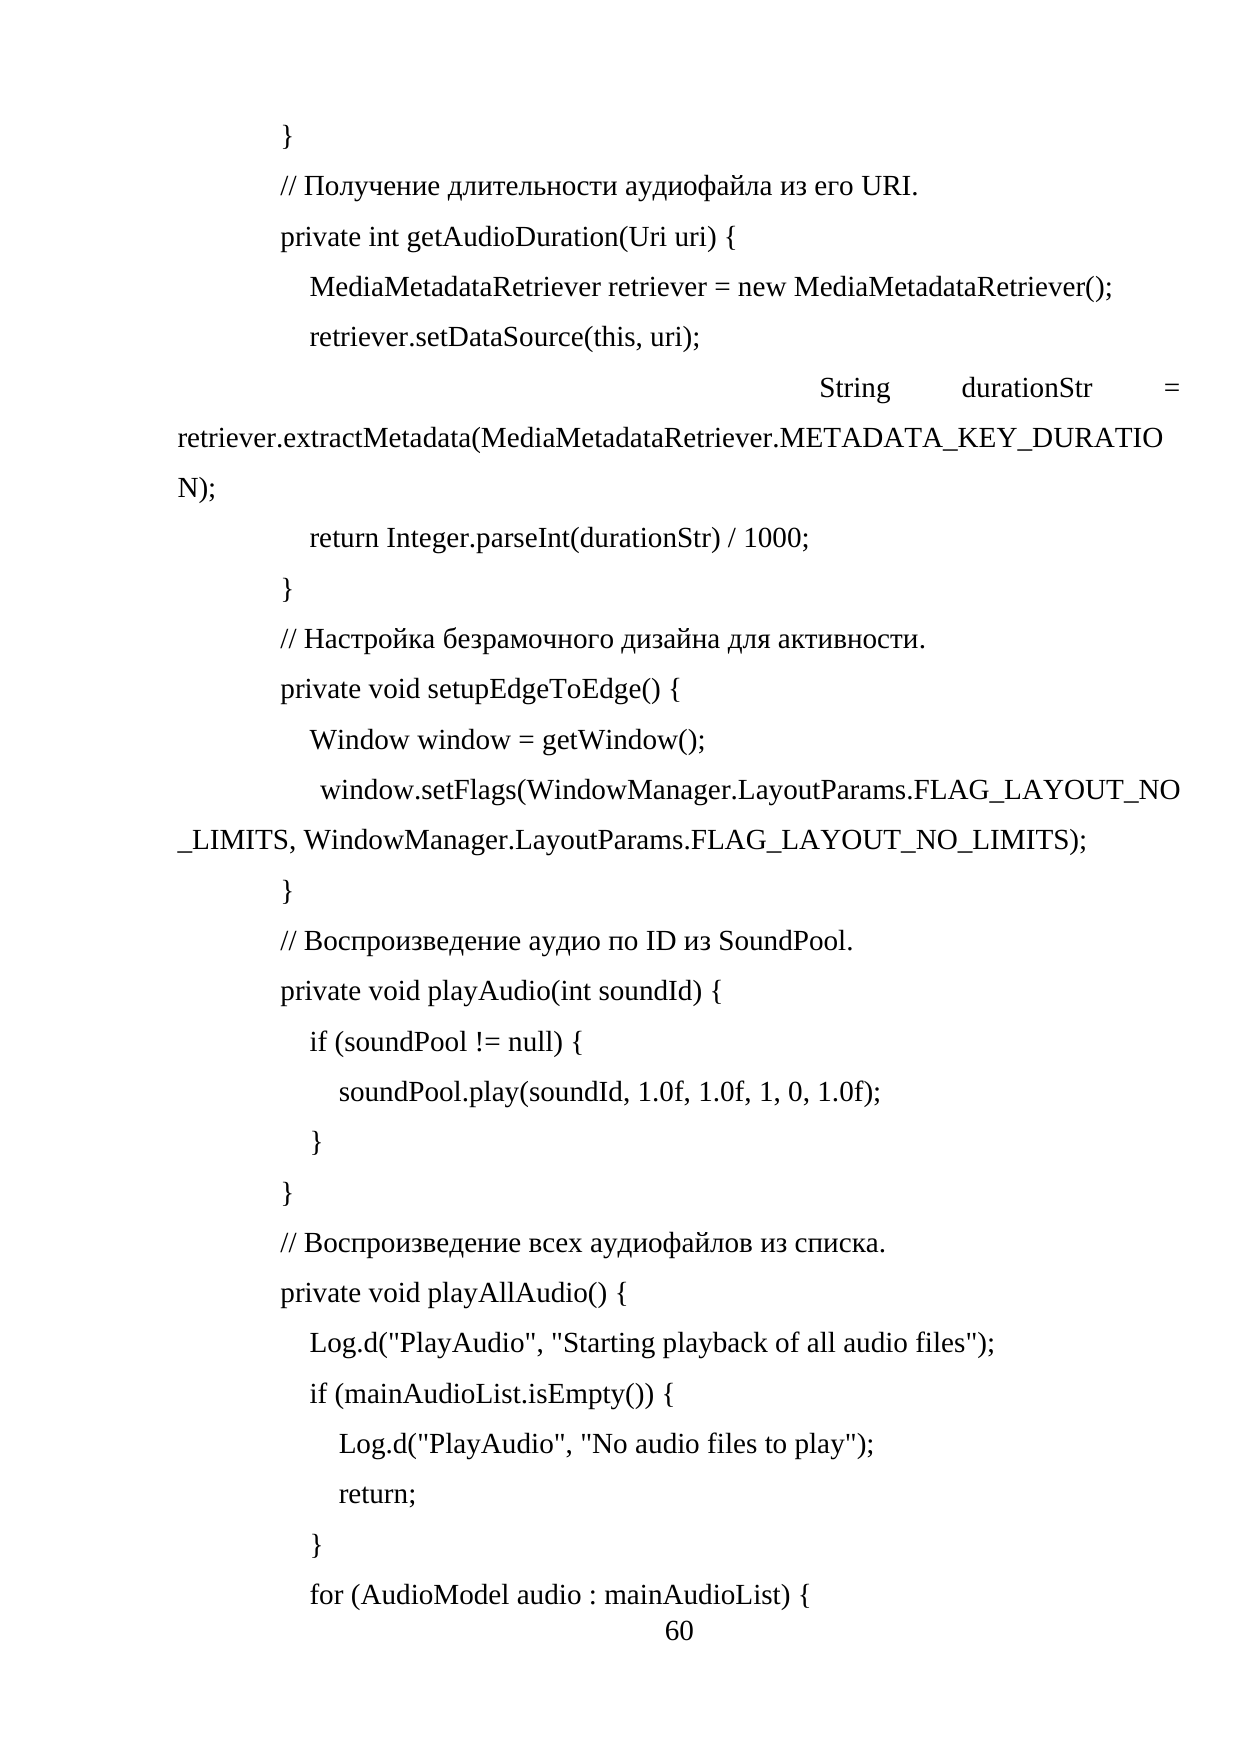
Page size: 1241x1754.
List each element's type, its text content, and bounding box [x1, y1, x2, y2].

text return; [177, 1477, 1181, 1510]
text private void playAudio(int soundId) { [177, 973, 1181, 1007]
text Window window = getWindow(); [177, 722, 1181, 755]
text } [177, 571, 1181, 604]
text } [177, 1175, 1181, 1208]
text private int getAudioDuration(Uri uri) { [177, 219, 1181, 252]
text // Настройка безрамочного дизайна для активности. [177, 621, 1181, 655]
text MediaMetadataRetriever retriever = new MediaMetadataRetriever(); [177, 269, 1181, 303]
text } [177, 873, 1181, 906]
text String durationStr = retriever.extractMetadata(MediaMetadataRetriever.METADATA_KEY_DURATION); [177, 370, 1181, 504]
text } [177, 1124, 1181, 1158]
text retriever.setDataSource(this, uri); [177, 319, 1181, 353]
text private void setupEdgeToEdge() { [177, 672, 1181, 705]
text soundPool.play(soundId, 1.0f, 1.0f, 1, 0, 1.0f); [177, 1074, 1181, 1108]
text for (AudioModel audio : mainAudioList) { [177, 1577, 1181, 1611]
text // Воспроизведение всех аудиофайлов из списка. [177, 1225, 1181, 1258]
text } [177, 1527, 1181, 1560]
text // Воспроизведение аудио по ID из SoundPool. [177, 923, 1181, 957]
text return Integer.parseInt(durationStr) / 1000; [177, 521, 1181, 554]
text Log.d("PlayAudio", "No audio files to play"); [177, 1426, 1181, 1460]
text Log.d("PlayAudio", "Starting playback of all audio files"); [177, 1326, 1181, 1359]
text // Получение длительности аудиофайла из его URI. [177, 168, 1181, 202]
text private void playAllAudio() { [177, 1275, 1181, 1309]
text if (mainAudioList.isEmpty()) { [177, 1376, 1181, 1409]
text if (soundPool != null) { [177, 1024, 1181, 1057]
text window.setFlags(WindowManager.LayoutParams.FLAG_LAYOUT_NO_LIMITS, WindowManager.LayoutParams.FLAG_LAYOUT_NO_LIMITS); [177, 772, 1181, 856]
text } [177, 118, 1181, 152]
